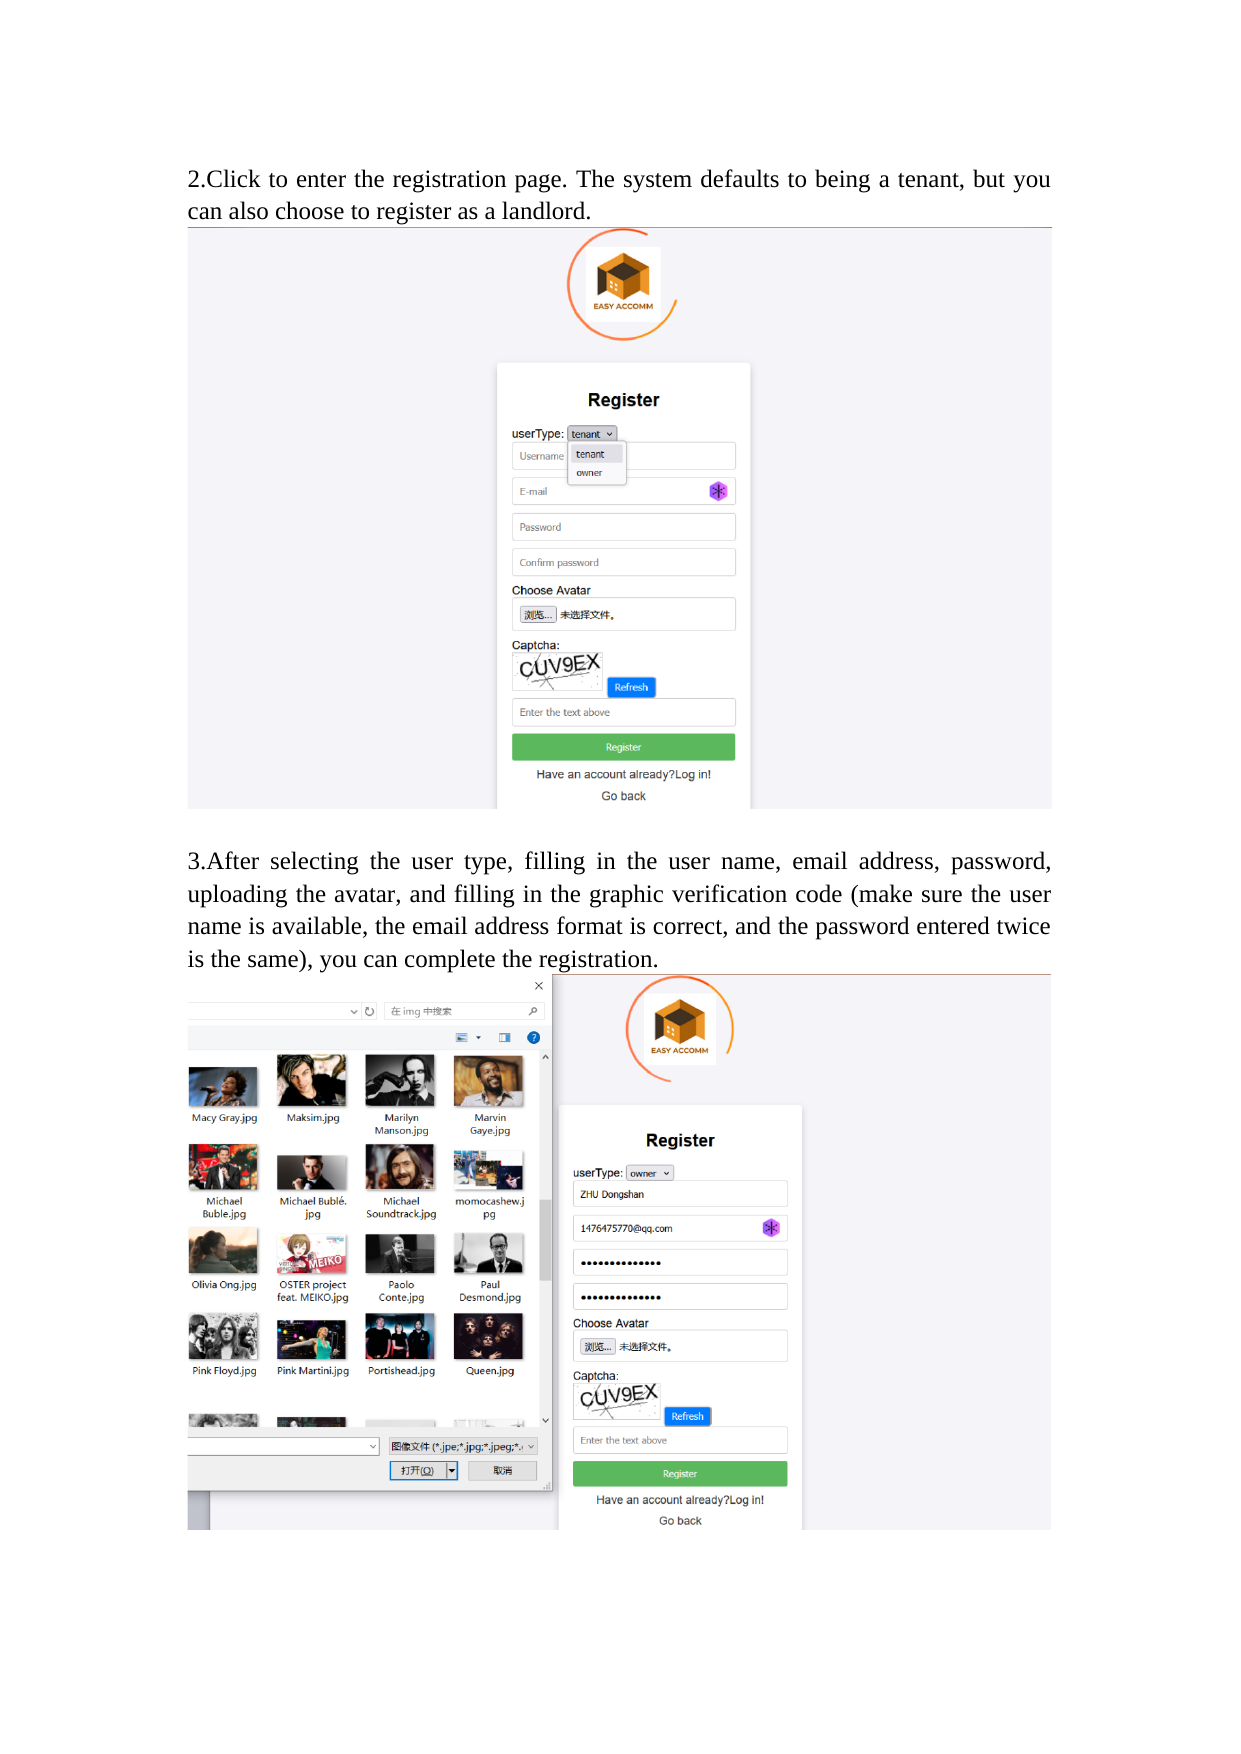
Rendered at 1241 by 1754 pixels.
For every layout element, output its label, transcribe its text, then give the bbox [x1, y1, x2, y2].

picture [187, 974, 1052, 1530]
text 2.Click to enter the registration page. The system defaults to being a tenant, but you can also choose to register as a landlord. [187, 162, 1053, 227]
list After selecting the user type, filling in the user name, email address, password, uploading the avatar, and filling in the graphic verification code (make sure the user name is available, the email address format is correct, and the password entered twice is the same), you can complete the registration. [187, 844, 1053, 974]
picture [187, 227, 1053, 809]
